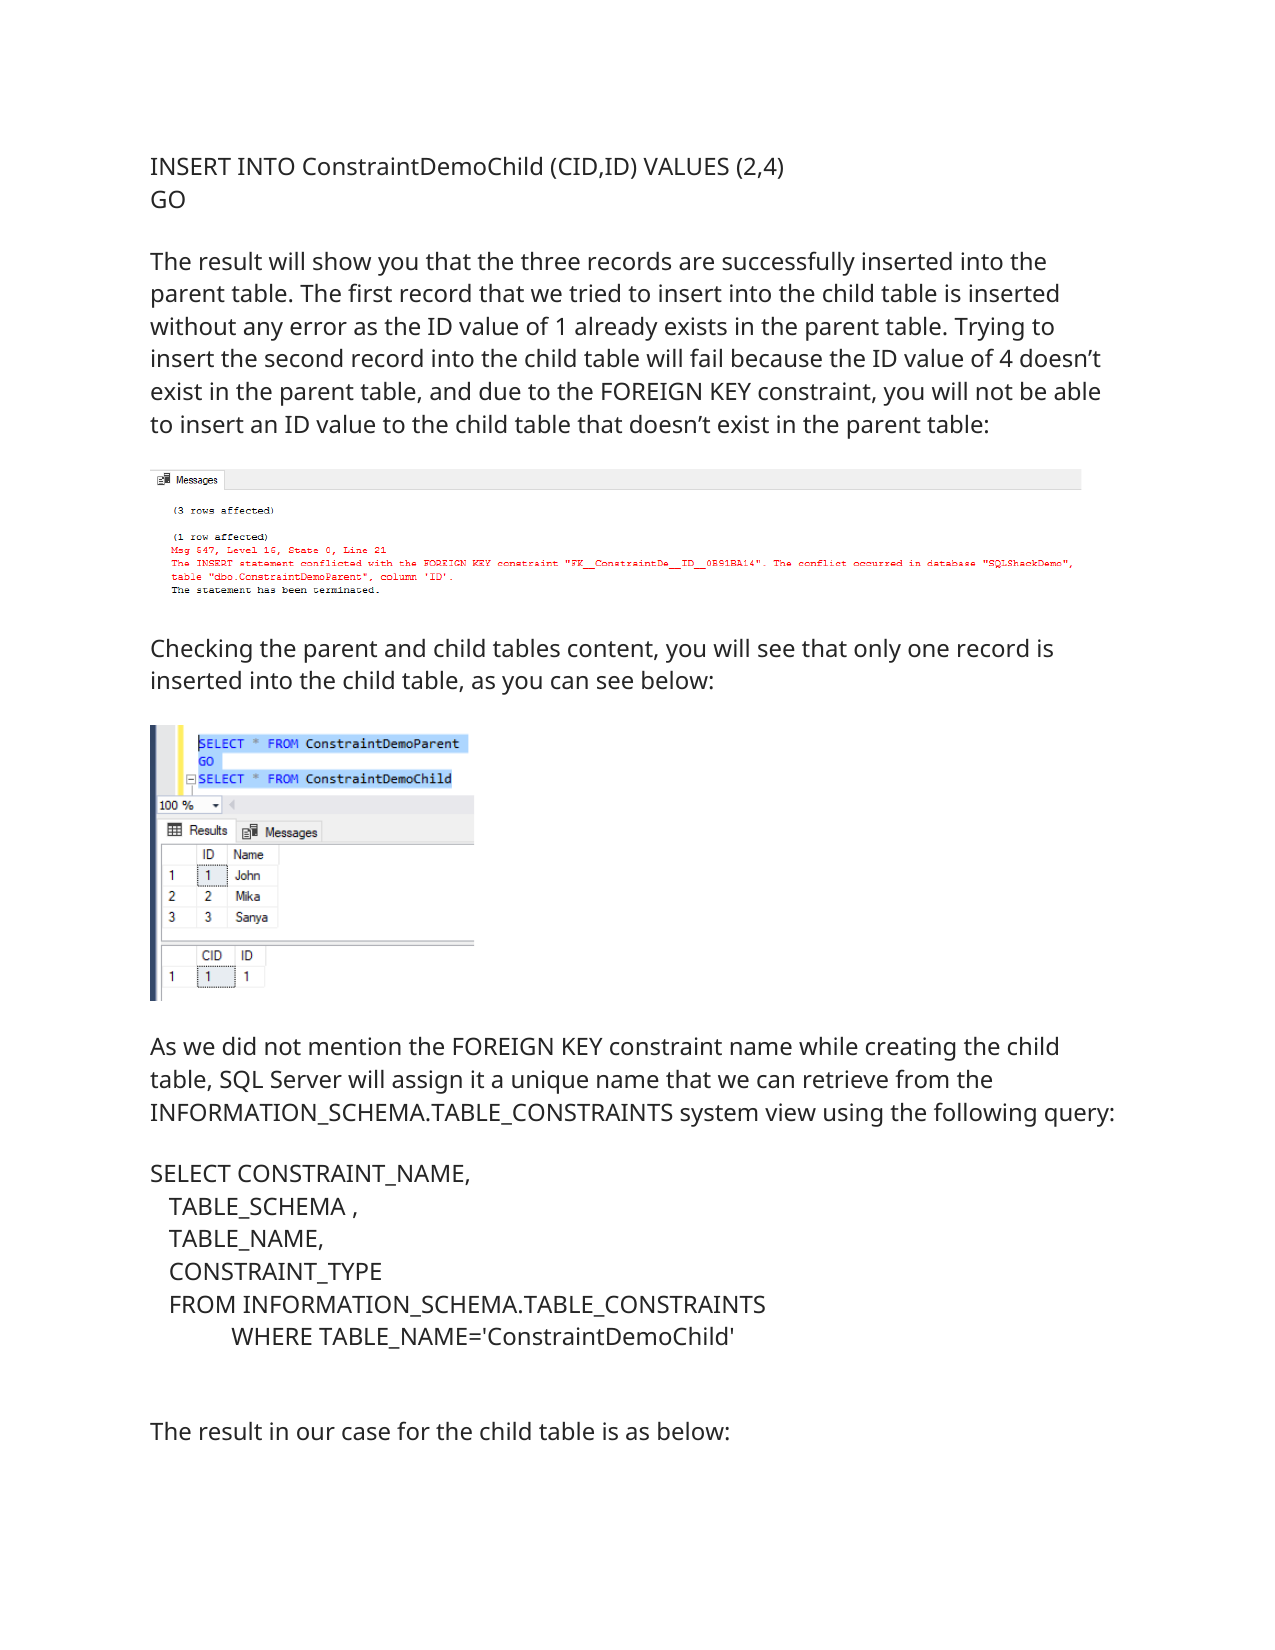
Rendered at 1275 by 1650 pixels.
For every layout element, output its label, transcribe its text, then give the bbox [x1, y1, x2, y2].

text INSERT INTO ConstraintDemoChild (CID,ID) VALUES (2,4) [150, 150, 1125, 183]
text TABLE_SCHEMA , [150, 1190, 1125, 1222]
text The result will show you that the three records are successfully inserted into the parent table. The first record that we tried to insert into the child table is inserted without any error as the ID value of 1 already exists in the parent table. Trying to insert the second record into the child table will fail because the ID value of 4 doesn’t exist in the parent table, and due to the FOREIGN KEY constraint, you will not be able to insert an ID value to the child table that doesn’t exist in the parent table: [150, 244, 1125, 440]
text FROM INFORMATION_SCHEMA.TABLE_CONSTRAINTS [150, 1287, 1125, 1320]
text The result in our case for the child table is as below: [150, 1414, 1125, 1447]
text As we did not mention the FOREIGN KEY constraint name while creating the child table, SQL Server will assign it a unique name that we can retrieve from the INFORMATION_SCHEMA.TABLE_CONSTRAINTS system view using the following query: [150, 1030, 1125, 1128]
text SELECT CONSTRAINT_NAME, [150, 1157, 1125, 1190]
text CONSTRAINT_TYPE [150, 1255, 1125, 1287]
text TABLE_NAME, [150, 1222, 1125, 1255]
picture [150, 725, 475, 1001]
text GO [150, 183, 1125, 215]
text Checking the parent and child tables content, you will see that only one record is inserted into the child table, as you can see below: [150, 631, 1125, 697]
picture [150, 469, 1082, 603]
text WHERE TABLE_NAME='ConstraintDemoChild' [150, 1320, 1125, 1353]
